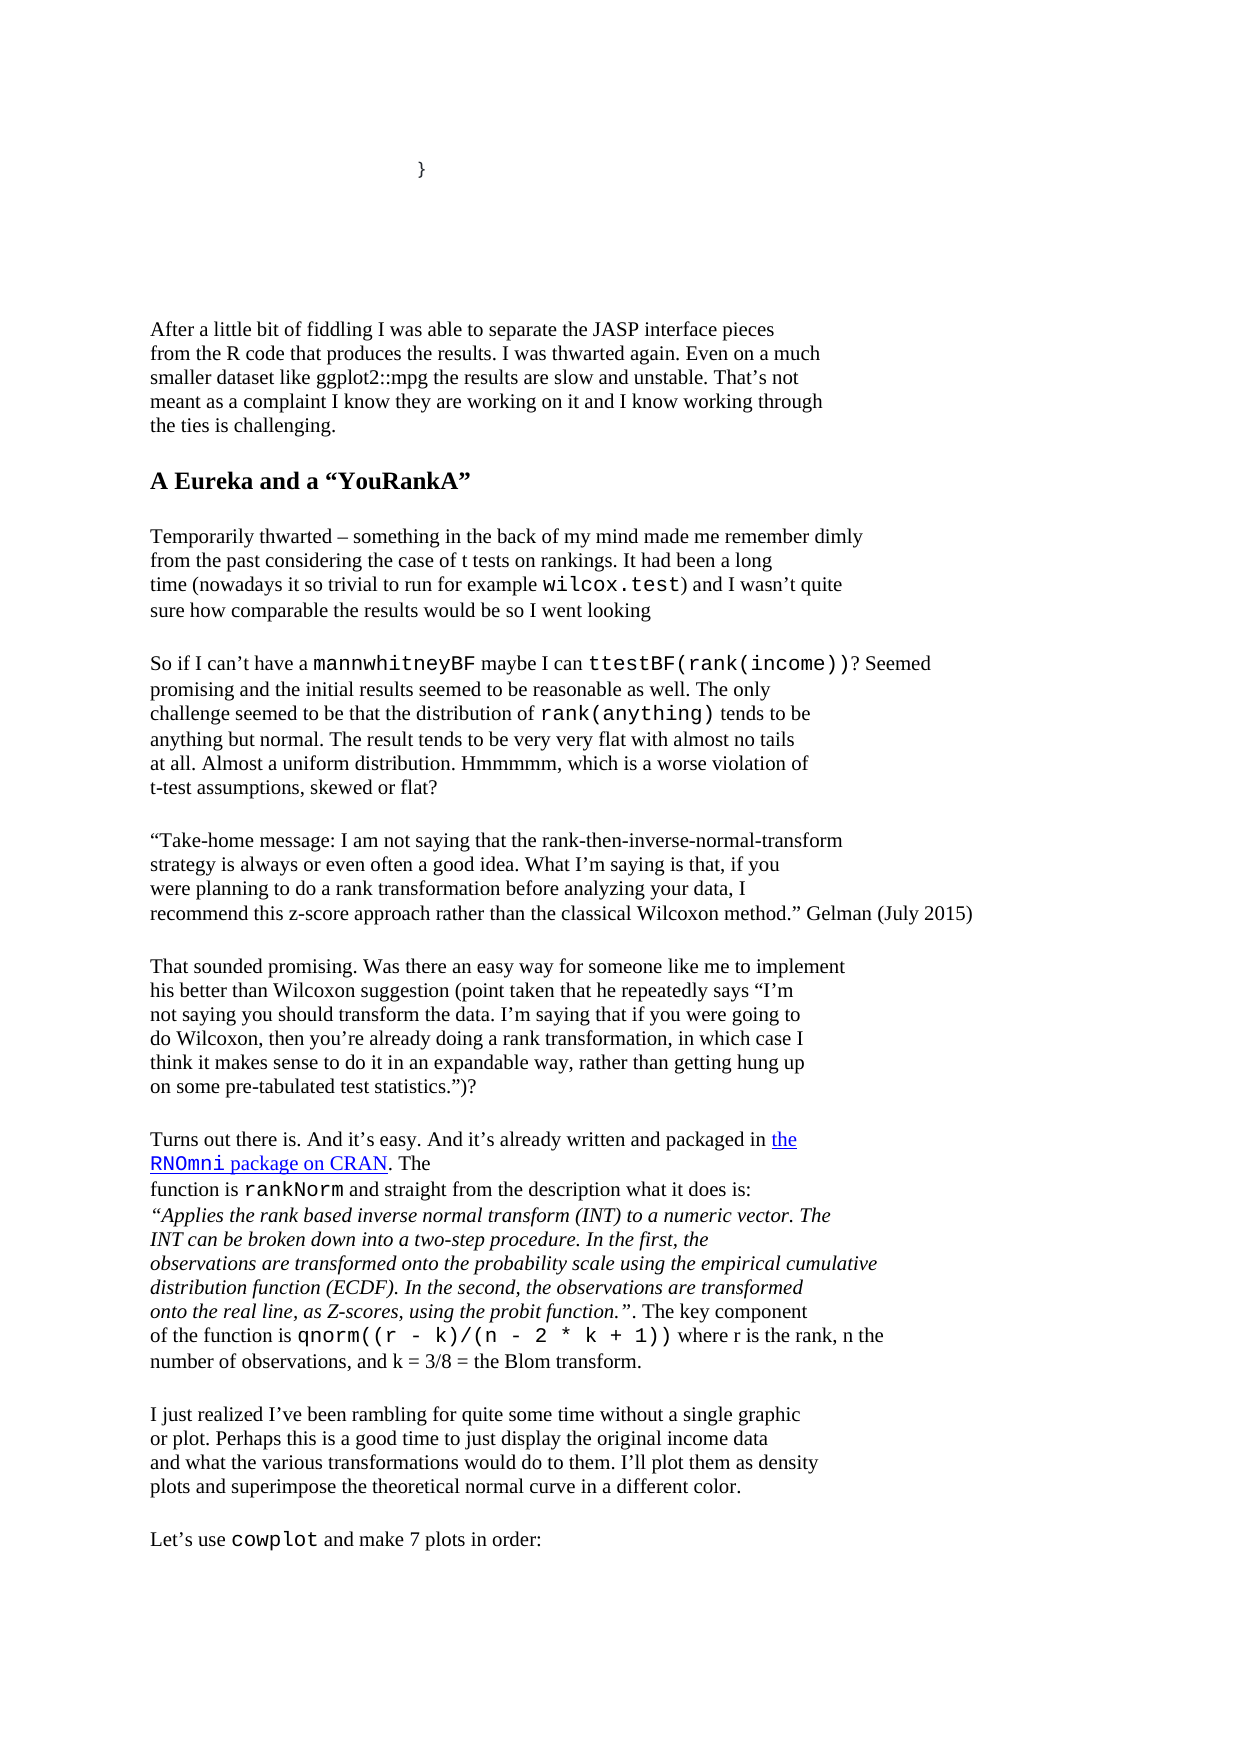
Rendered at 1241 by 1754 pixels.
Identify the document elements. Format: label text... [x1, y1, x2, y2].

text A Eureka and a “YouRankA” [150, 466, 1090, 495]
text So if I can’t have a mannwhitneyBF maybe I can ttestBF(rank(income))? Seemed promising and the initial results seemed to be reasonable as well. The only challenge seemed to be that the distribution of rank(anything) tends to be anything but normal. The result tends to be very very flat with almost no tails at all. Almost a uniform distribution. Hmmmmm, which is a worse violation of t-test assumptions, skewed or flat? [150, 651, 1090, 799]
text I just realized I’ve been rambling for quite some time without a single graphic or plot. Perhaps this is a good time to just display the original income data and what the various transformations would do to them. I’ll plot them as density plots and superimpose the theoretical normal curve in a different color. [150, 1402, 1090, 1498]
text “Take-home message: I am not saying that the rank-then-inverse-normal-transform strategy is always or even often a good idea. What I’m saying is that, if you were planning to do a rank transformation before analyzing your data, I recommend this z-score approach rather than the classical Wilcoxon method.” Gelman (July 2015) [150, 828, 1090, 924]
text That sounded promising. Was there an easy way for someone like me to implement his better than Wilcoxon suggestion (point taken that he repeatedly says “I’m not saying you should transform the data. I’m saying that if you were going to do Wilcoxon, then you’re already doing a rank transformation, in which case I think it makes sense to do it in an expandable way, rather than getting hung up on some pre-tabulated test statistics.”)? [150, 954, 1090, 1098]
text Turns out there is. And it’s easy. And it’s already written and packaged in the RNOmni package on CRAN. The function is rankNorm and straight from the description what it does is: “Applies the rank based inverse normal transform (INT) to a numeric vector. The INT can be broken down into a two-step procedure. In the first, the observations are transformed onto the probability scale using the empirical cumulative distribution function (ECDF). In the second, the observations are transformed onto the real line, as Z-scores, using the probit function.”. The key component of the function is qnorm((r - k)/(n - 2 * k + 1)) where r is the rank, n the number of observations, and k = 3/8 = the Blom transform. [150, 1127, 1090, 1373]
text Let’s use cowplot and make 7 plots in order: [150, 1527, 1090, 1553]
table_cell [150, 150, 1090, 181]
text Temporarily thwarted – something in the back of my mind made me remember dimly from the past considering the case of t tests on rankings. It had been a long time (nowadays it so trivial to run for example wilcox.test) and I wasn’t quite sure how comparable the results would be so I went looking [150, 524, 1090, 622]
text After a little bit of fiddling I was able to separate the JASP interface pieces from the R code that produces the results. I was thwarted again. Even on a much smaller dataset like ggplot2::mpg the results are slow and unstable. That’s not meant as a complaint I know they are working on it and I know working through the ties is challenging. [150, 317, 1090, 437]
